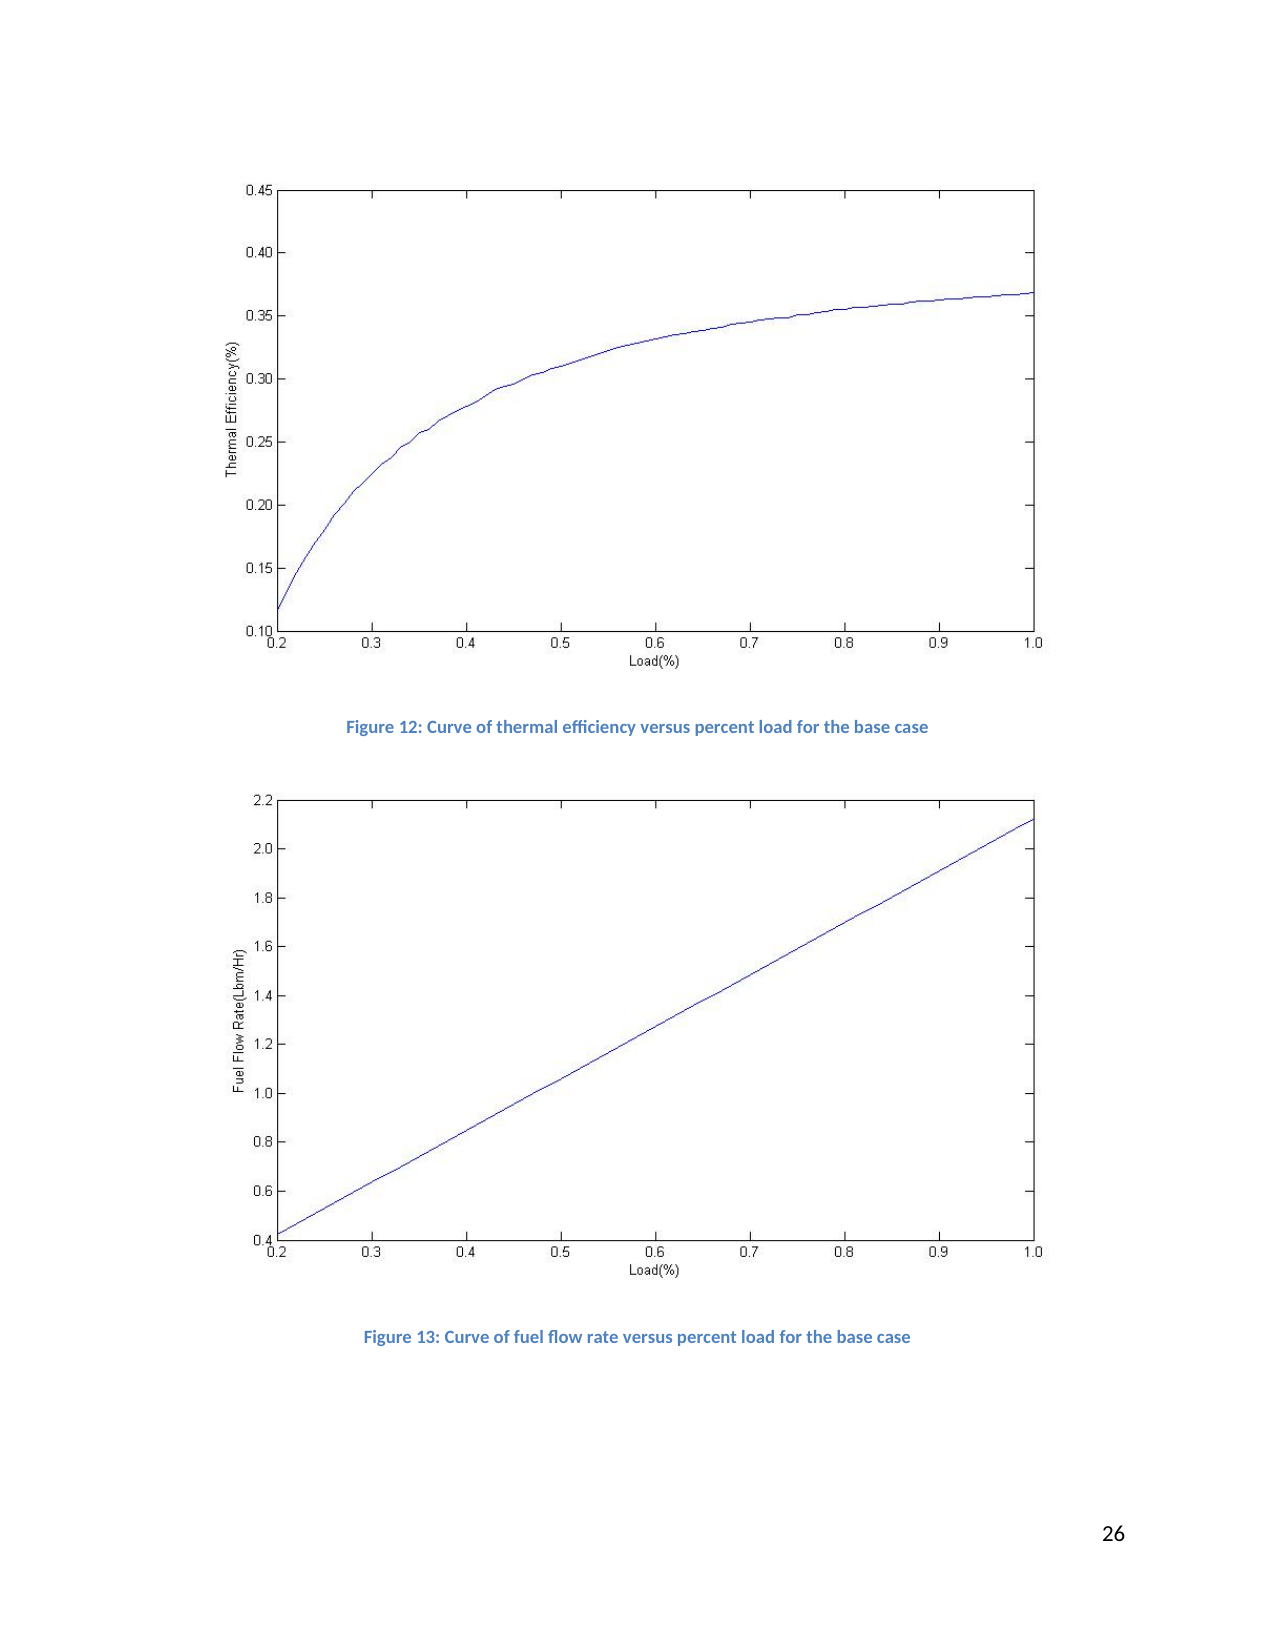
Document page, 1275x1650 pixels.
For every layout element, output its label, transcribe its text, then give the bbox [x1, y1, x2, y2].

picture [150, 150, 1125, 691]
text Figure 13: Curve of fuel flow rate versus percent load for the base case [150, 1325, 1125, 1348]
picture [150, 759, 1125, 1300]
text Figure 12: Curve of thermal efficiency versus percent load for the base case [150, 716, 1125, 738]
